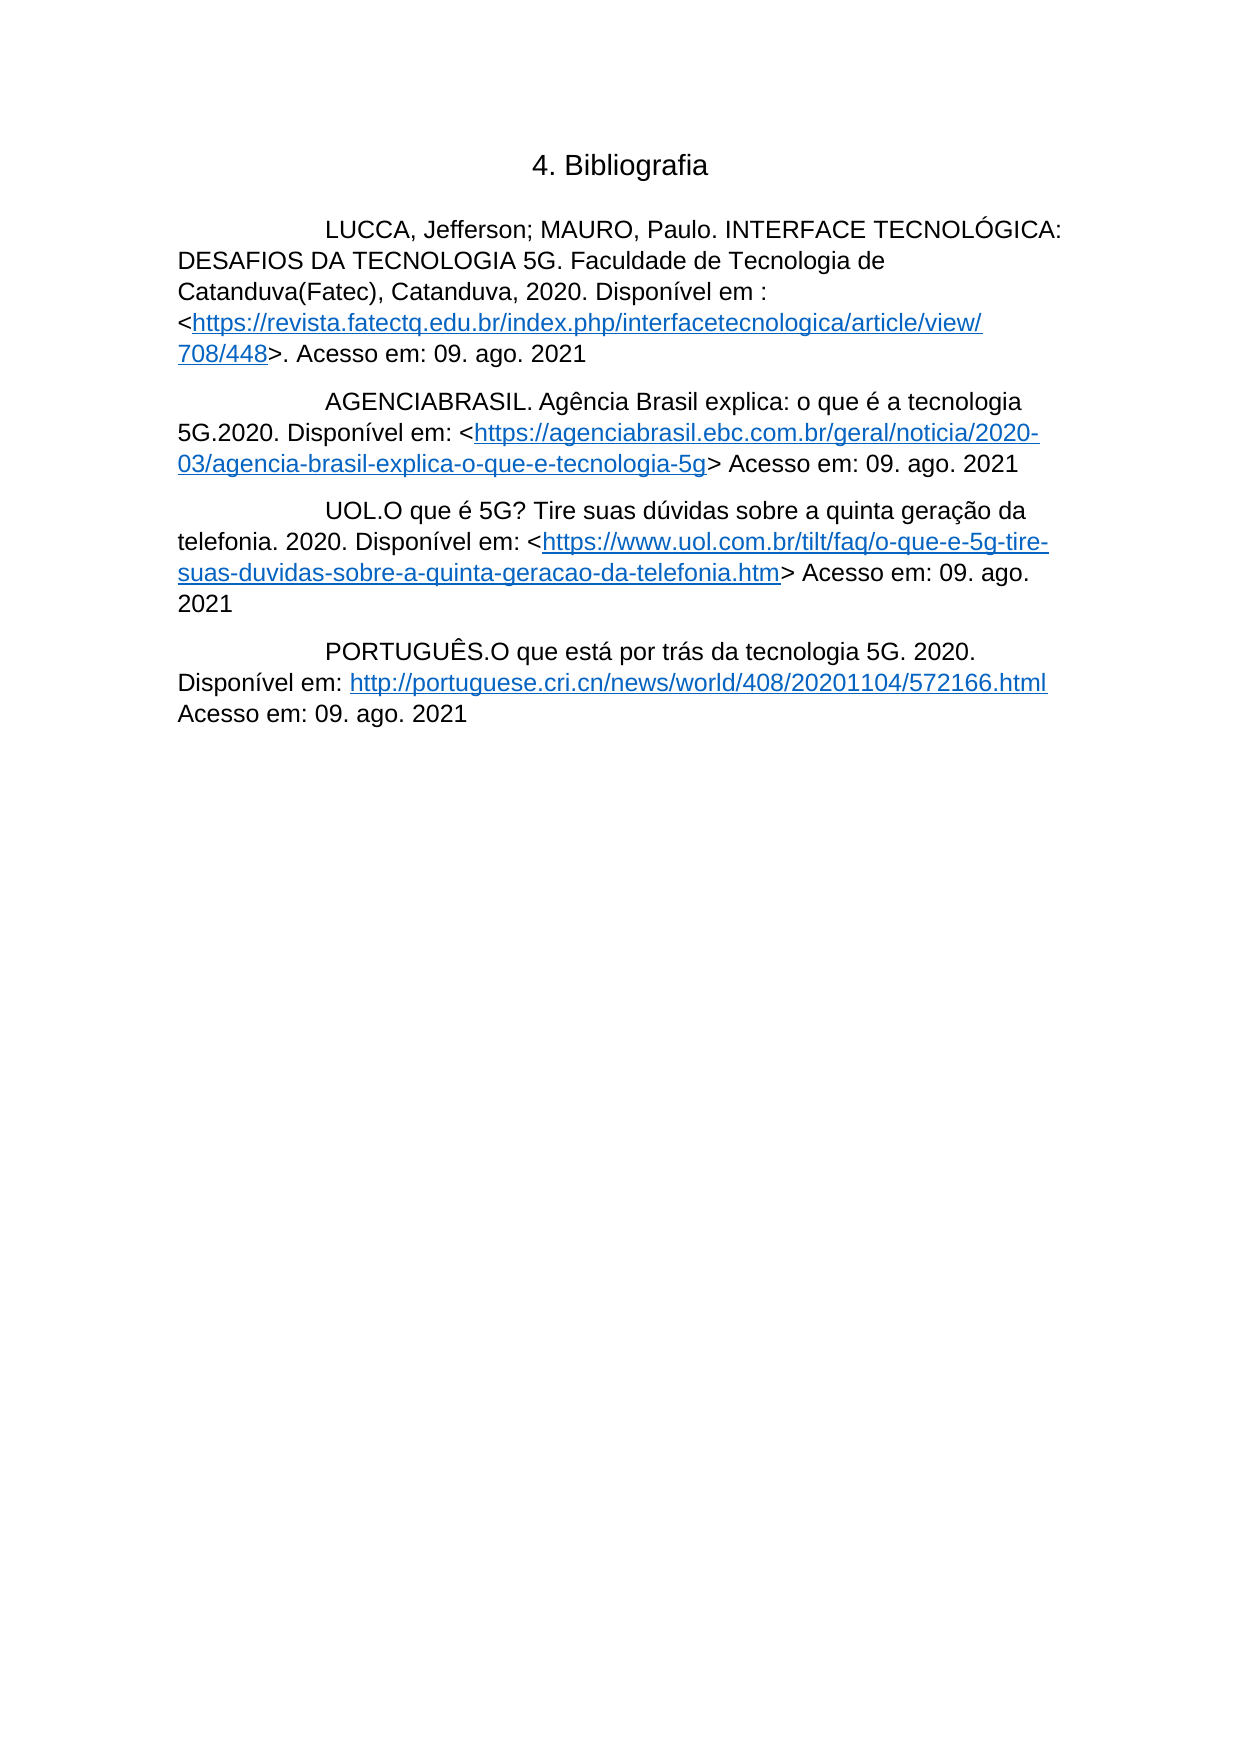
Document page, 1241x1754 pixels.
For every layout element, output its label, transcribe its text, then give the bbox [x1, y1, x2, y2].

text PORTUGUÊS.O que está por trás da tecnologia 5G. 2020. Disponível em: http://portuguese.cri.cn/news/world/408/20201104/572166.html Acesso em: 09. ago. 2021 [177, 637, 1063, 728]
text AGENCIABRASIL. Agência Brasil explica: o que é a tecnologia 5G.2020. Disponível em: <https://agenciabrasil.ebc.com.br/geral/noticia/2020-03/agencia-brasil-explica-o-que-e-tecnologia-5g> Acesso em: 09. ago. 2021 [177, 386, 1063, 477]
text LUCCA, Jefferson; MAURO, Paulo. INTERFACE TECNOLÓGICA: DESAFIOS DA TECNOLOGIA 5G. Faculdade de Tecnologia de Catanduva(Fatec), Catanduva, 2020. Disponível em : <https://revista.fatectq.edu.br/index.php/interfacetecnologica/article/view/708/448>. Acesso em: 09. ago. 2021 [177, 214, 1063, 367]
text 4. Bibliografia [177, 148, 1063, 181]
text UOL.O que é 5G? Tire suas dúvidas sobre a quinta geração da telefonia. 2020. Disponível em: <https://www.uol.com.br/tilt/faq/o-que-e-5g-tire-suas-duvidas-sobre-a-quinta-geracao-da-telefonia.htm> Acesso em: 09. ago. 2021 [177, 496, 1063, 618]
